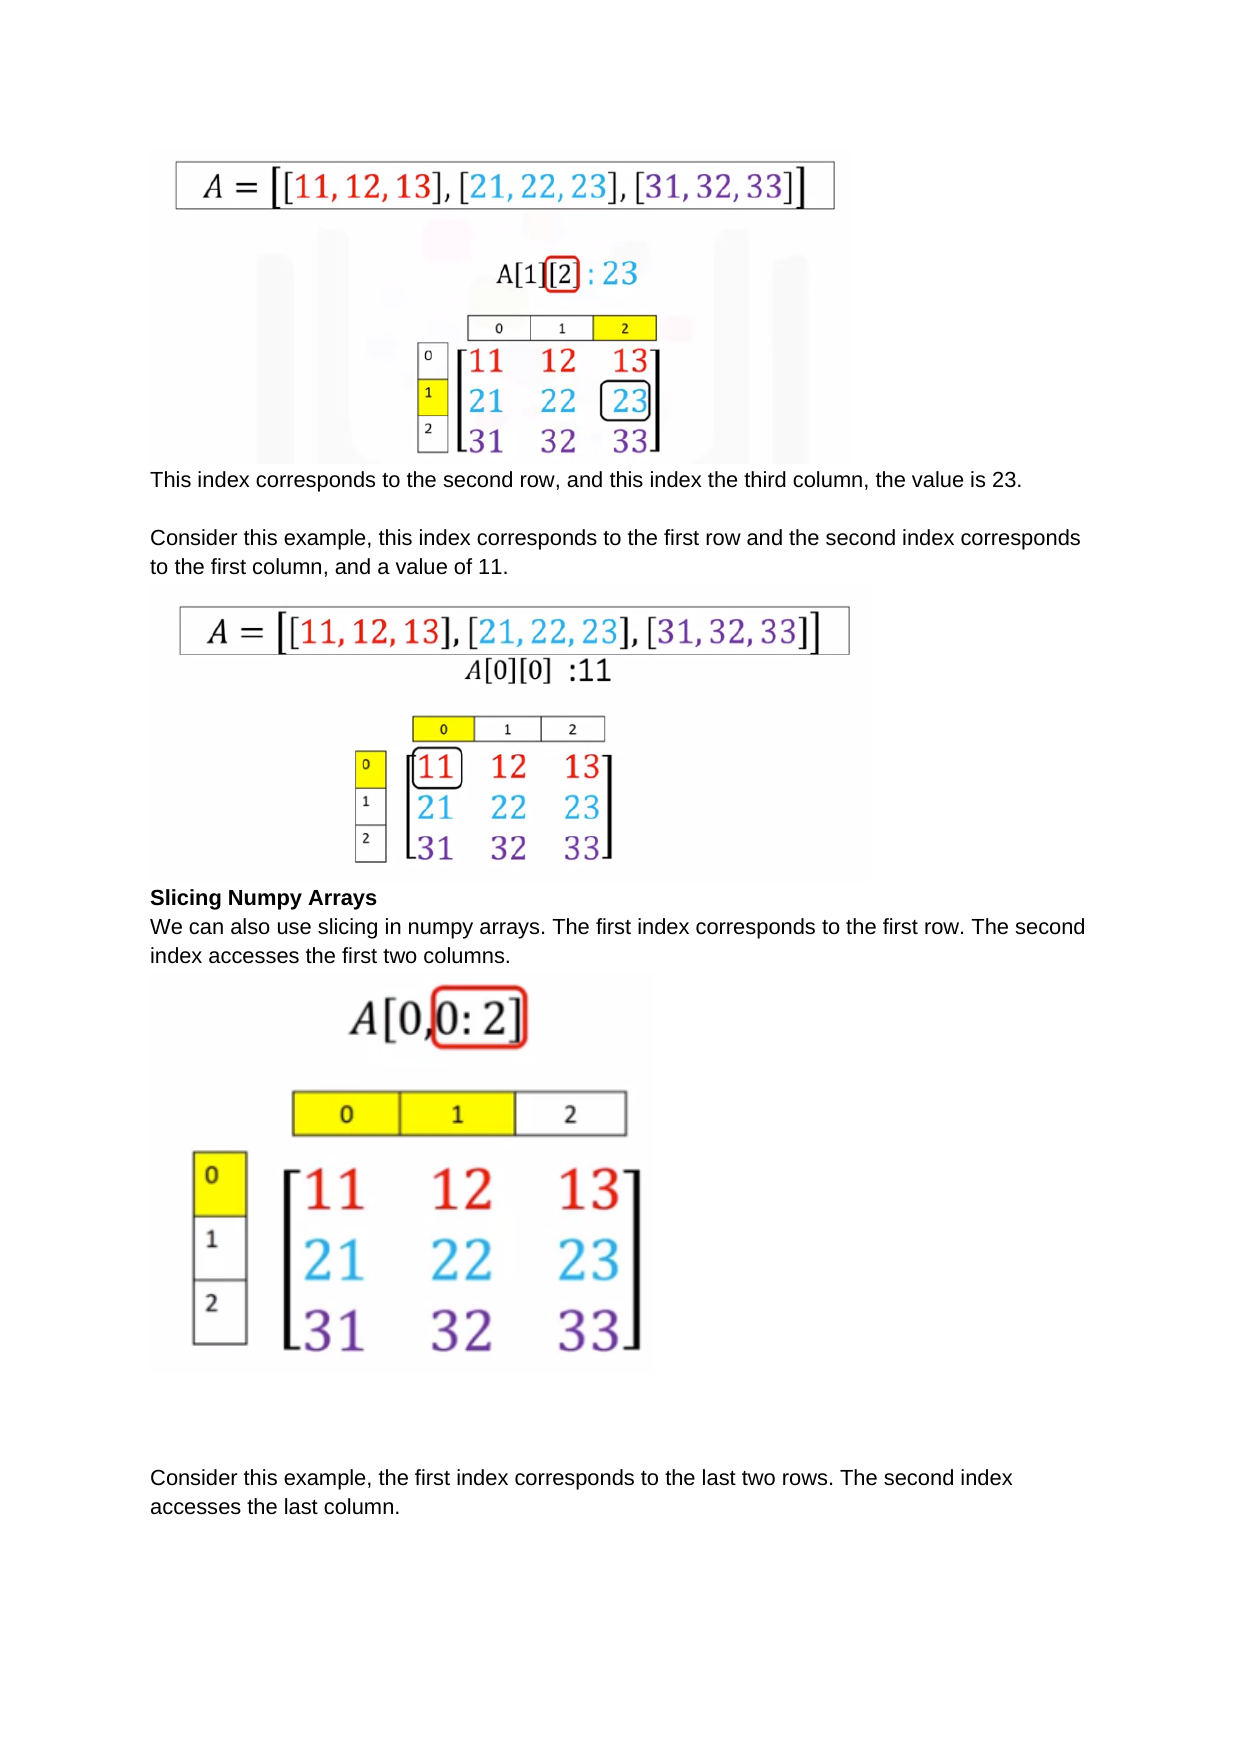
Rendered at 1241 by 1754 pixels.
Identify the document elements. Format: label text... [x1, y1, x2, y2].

text This index corresponds to the second row, and this index the third column, the value is 23. [150, 467, 1090, 492]
text Slicing Numpy Arrays [150, 885, 1090, 910]
picture [150, 972, 654, 1374]
picture [150, 150, 851, 464]
text Consider this example, the first index corresponds to the last two rows. The second index accesses the last column. [150, 1465, 1090, 1519]
text We can also use slicing in numpy arrays. The first index corresponds to the first row. The second index accesses the first two columns. [150, 914, 1090, 968]
text Consider this example, this index corresponds to the first row and the second index corresponds to the first column, and a value of 11. [150, 525, 1090, 579]
picture [150, 583, 872, 882]
